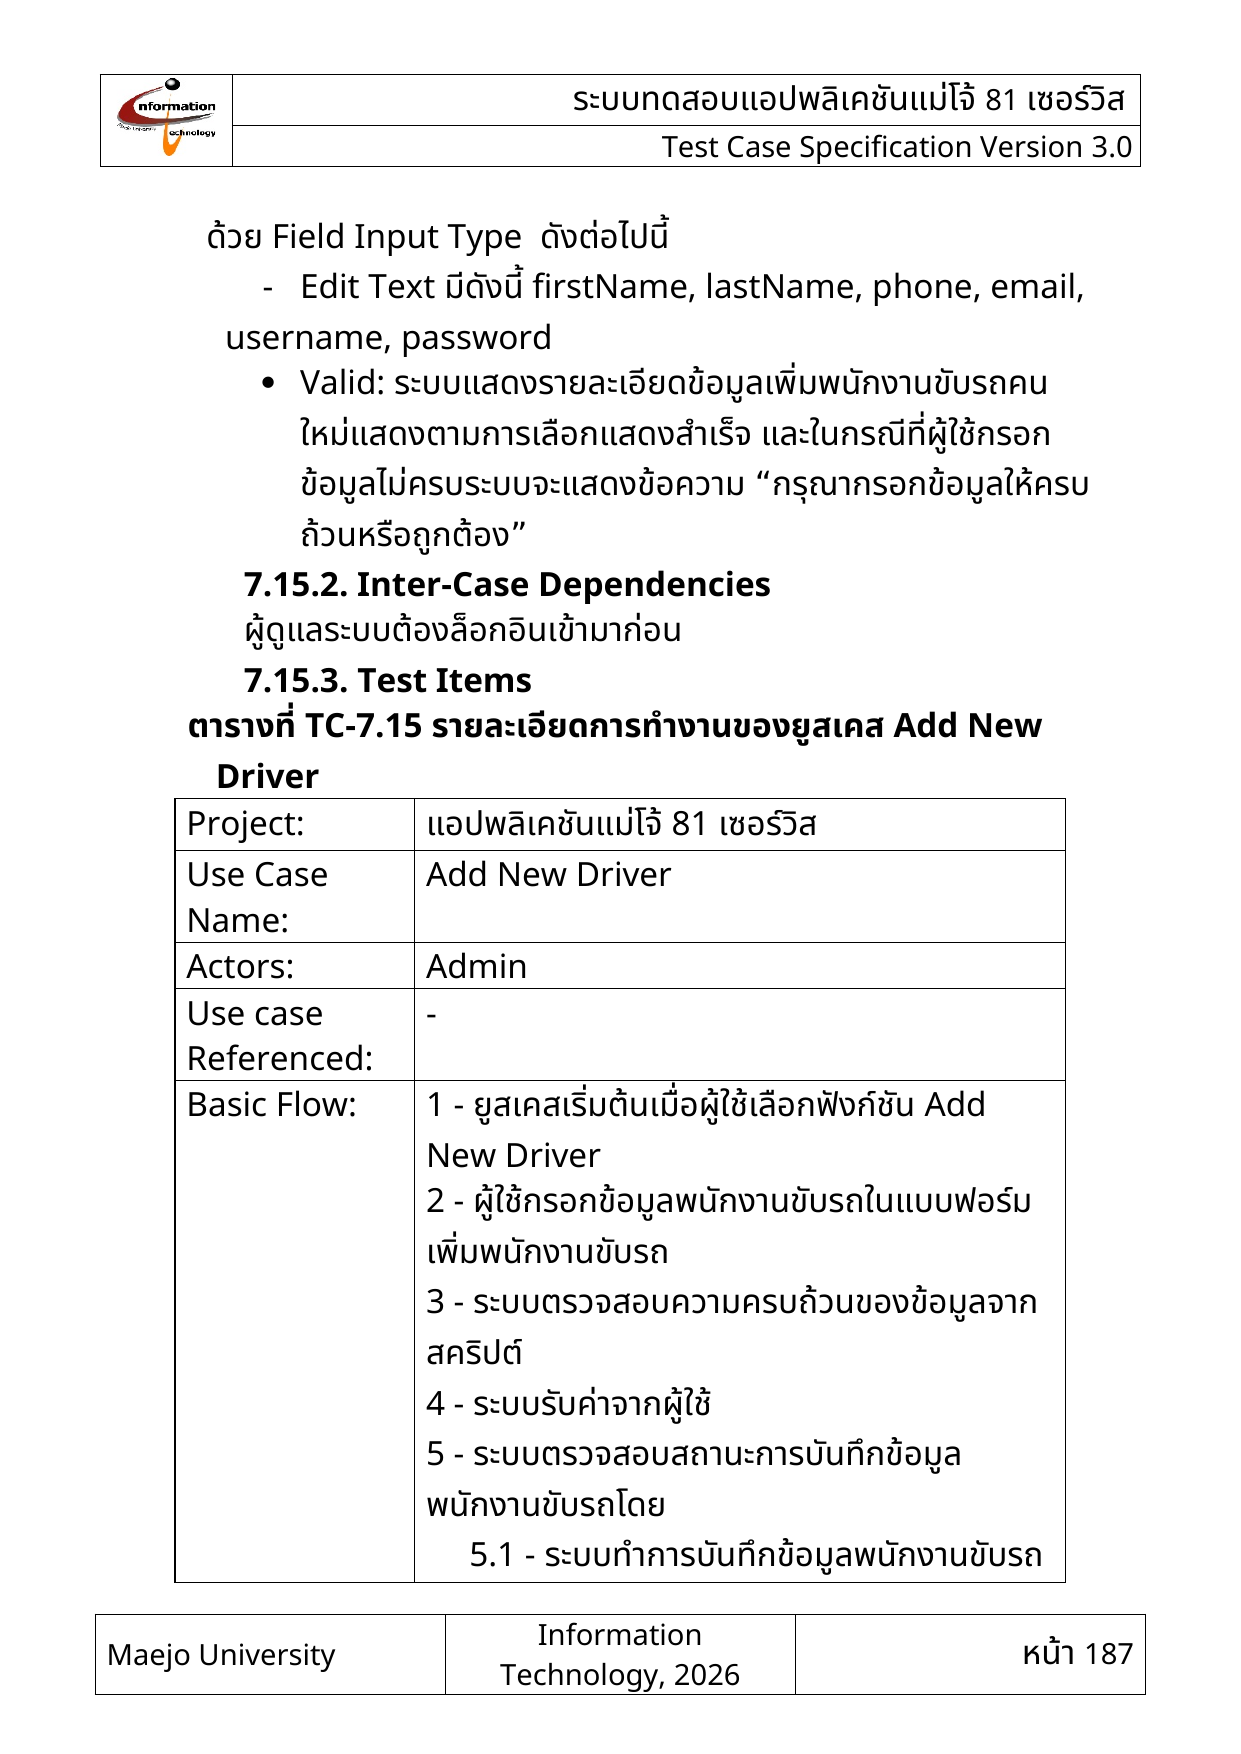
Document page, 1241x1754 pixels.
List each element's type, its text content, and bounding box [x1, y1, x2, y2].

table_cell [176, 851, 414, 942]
list ผู้ดูแลระบบต้องล็อกอินเข้ามาก่อน [244, 606, 1090, 657]
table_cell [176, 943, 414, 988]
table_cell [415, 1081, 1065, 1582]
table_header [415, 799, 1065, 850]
list Valid: ระบบแสดงรายละเอียดข้อมูลเพิ่มพนักงานขับรถคนใหม่แสดงตามการเลือกแสดงสำเร็จ และในกรณีที่ผู้ใช้กรอกข้อมูลไม่ครบระบบจะแสดงข้อความ “กรุณากรอกข้อมูลให้ครบถ้วนหรือถูกต้อง” [262, 359, 1090, 561]
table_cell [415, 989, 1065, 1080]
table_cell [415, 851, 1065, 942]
list 7.15.3. Test Items [244, 657, 1090, 702]
list ตารางที่ TC-7.15 รายละเอียดการทำงานของยูสเคส Add New Driver [187, 702, 1090, 798]
picture [116, 78, 216, 156]
list 7.15.2. Inter-Case Dependencies [244, 561, 1090, 606]
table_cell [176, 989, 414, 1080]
list Edit Text มีดังนี้ firstName, lastName, phone, email, username, password [225, 263, 1090, 359]
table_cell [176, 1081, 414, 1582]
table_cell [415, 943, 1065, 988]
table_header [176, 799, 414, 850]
list ผู้ดูแลระบบสามารถเพิ่มพนักงานขับรถคนใหม่ ซึ่งประกอบด้วย Field Input Type ดังต่อไปนี้ [206, 212, 1090, 263]
